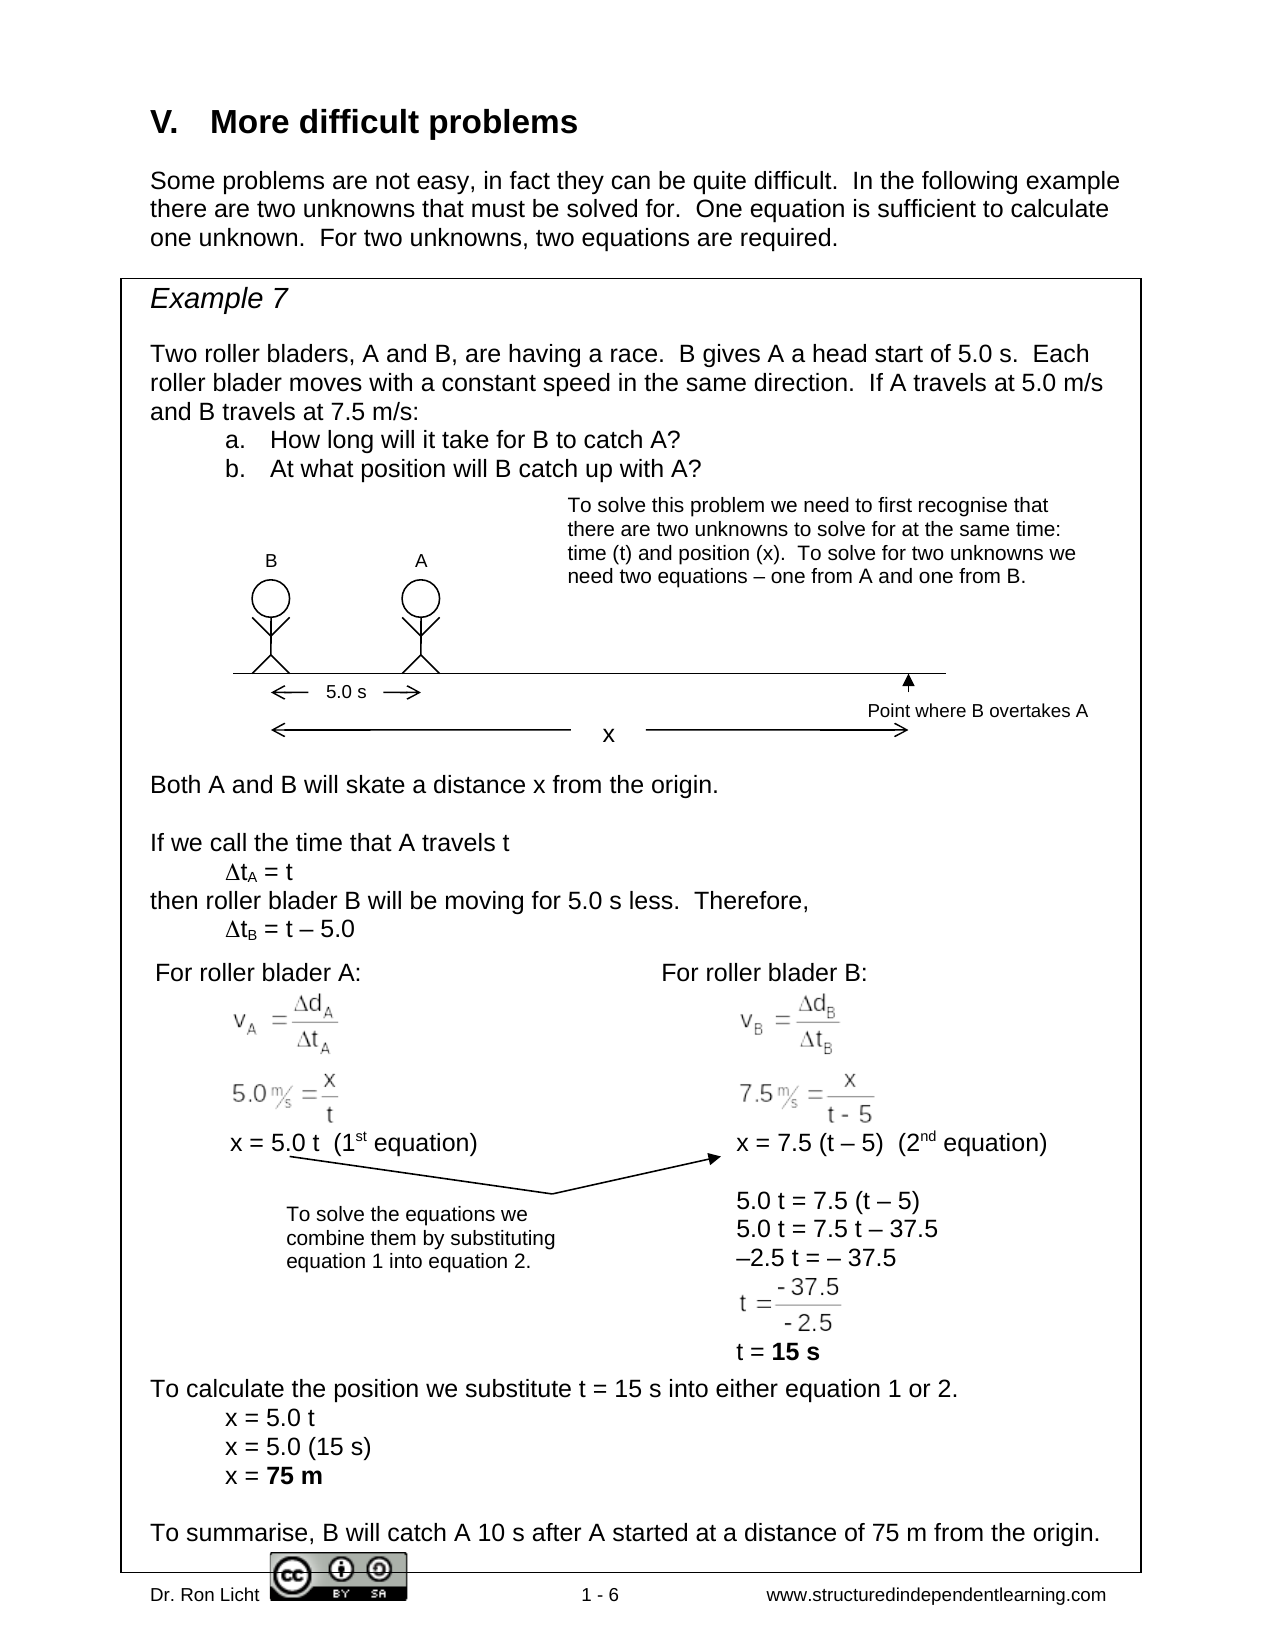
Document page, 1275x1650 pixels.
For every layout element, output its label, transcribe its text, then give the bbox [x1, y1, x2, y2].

text a. How long will it take for B to catch A? [225, 426, 1125, 454]
text If we call the time that A travels t [150, 828, 1125, 857]
text then roller blader B will be moving for 5.0 s less. Therefore, [150, 886, 1125, 914]
picture [269, 1552, 408, 1572]
picture [269, 1573, 408, 1601]
text x = 75 m [150, 1461, 1125, 1489]
text b. At what position will B catch up with A? [225, 454, 1125, 483]
text x = 5.0 (15 s) [150, 1432, 1125, 1461]
text Some problems are not easy, in fact they can be quite difficult. In the following example there are two unknowns that must be solved for. One equation is sufficient to calculate one unknown. For two unknowns, two equations are required. [150, 166, 1125, 252]
text x = 5.0 t [150, 1403, 1125, 1432]
text tB = t – 5.0 [150, 914, 1125, 943]
subtitle More difficult problems [150, 102, 1125, 141]
text Example 7 [150, 281, 1125, 314]
text tA = t [150, 857, 1125, 886]
text To calculate the position we substitute t = 15 s into either equation 1 or 2. [150, 1374, 1125, 1403]
text Two roller bladers, A and B, are having a race. B gives A a head start of 5.0 s. Each roller blader moves with a constant speed in the same direction. If A travels at 5.0 m/s and B travels at 7.5 m/s: [150, 339, 1125, 426]
text To summarise, B will catch A 10 s after A started at a distance of 75 m from the origin. [150, 1518, 1125, 1547]
text Both A and B will skate a distance x from the origin. [150, 771, 1125, 799]
